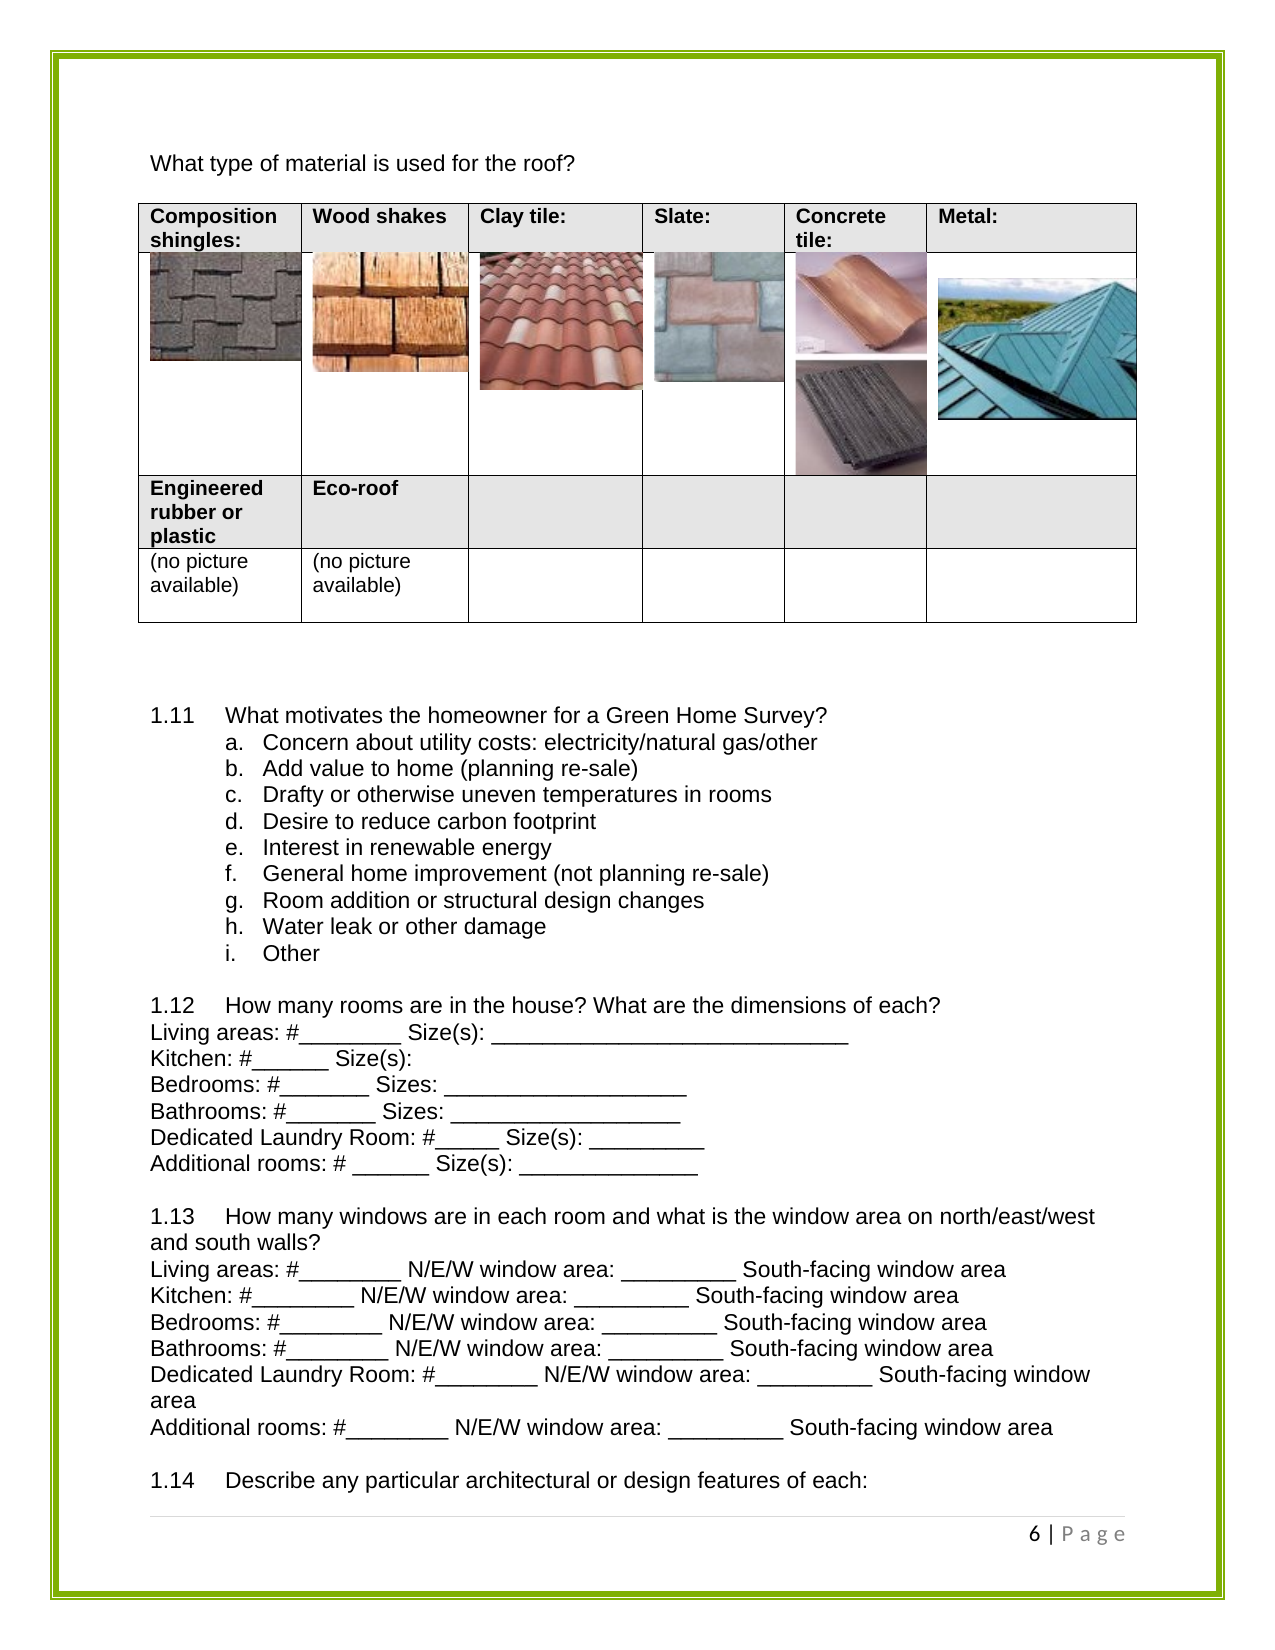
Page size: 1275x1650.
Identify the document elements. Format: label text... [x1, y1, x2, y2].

table_cell [785, 253, 795, 475]
table_cell [469, 476, 642, 548]
text 1.11 What motivates the homeowner for a Green Home Survey? [150, 702, 1125, 729]
picture [938, 278, 1137, 420]
text 1.14 Describe any particular architectural or design features of each: [150, 1467, 1125, 1493]
table_cell [302, 253, 468, 475]
picture [654, 252, 785, 382]
text 1.12 How many rooms are in the house? What are the dimensions of each? [150, 992, 1125, 1018]
list General home improvement (not planning re-sale) [225, 860, 1125, 887]
table_cell [927, 253, 1136, 475]
text Bedrooms: #_______ Sizes: ___________________ [150, 1071, 1125, 1098]
table_cell [643, 549, 784, 622]
text 1.13 How many windows are in each room and what is the window area on north/east/west and south walls? [150, 1203, 1125, 1256]
picture [795, 252, 927, 475]
text Kitchen: #______ Size(s): [150, 1045, 1125, 1071]
table_header Clay tile: [469, 204, 642, 252]
table_cell (no picture available) [139, 549, 301, 622]
text Dedicated Laundry Room: #_____ Size(s): _________ [150, 1124, 1125, 1150]
table_header Composition shingles: [139, 204, 301, 252]
text Living areas: #________ Size(s): ____________________________ [150, 1018, 1125, 1045]
picture [479, 252, 643, 390]
text Bathrooms: #_______ Sizes: __________________ [150, 1098, 1125, 1124]
table_cell [785, 476, 926, 548]
table_cell (no picture available) [302, 549, 468, 622]
text Living areas: #________ N/E/W window area: _________ South-facing window area [150, 1256, 1125, 1282]
list Drafty or otherwise uneven temperatures in rooms [225, 781, 1125, 808]
list Room addition or structural design changes [225, 887, 1125, 913]
table_header Concrete tile: [785, 204, 926, 252]
text Dedicated Laundry Room: #________ N/E/W window area: _________ South-facing window area [150, 1361, 1125, 1414]
text Bathrooms: #________ N/E/W window area: _________ South-facing window area [150, 1335, 1125, 1361]
table_cell [643, 476, 784, 548]
list Add value to home (planning re-sale) [225, 755, 1125, 781]
text What type of material is used for the roof? [150, 150, 1125, 176]
table_header Metal: [927, 204, 1136, 252]
table_header Slate: [643, 204, 784, 252]
table_cell [469, 549, 642, 622]
text Kitchen: #________ N/E/W window area: _________ South-facing window area [150, 1282, 1125, 1308]
table_cell [785, 549, 926, 622]
table_cell Engineered rubber or plastic [139, 476, 301, 548]
table_header Wood shakes [302, 204, 468, 252]
table_cell [927, 476, 1136, 548]
list Water leak or other damage [225, 913, 1125, 939]
text Additional rooms: # ______ Size(s): ______________ [150, 1150, 1125, 1177]
table_cell [139, 253, 301, 475]
table_cell [643, 253, 784, 475]
table_cell [927, 549, 1136, 622]
picture [312, 252, 469, 372]
picture [150, 252, 302, 361]
list Interest in renewable energy [225, 834, 1125, 860]
table_cell Eco-roof [302, 476, 468, 548]
table_cell [469, 253, 642, 475]
list Desire to reduce carbon footprint [225, 808, 1125, 834]
list Other [225, 939, 1125, 966]
text Additional rooms: #________ N/E/W window area: _________ South-facing window area [150, 1414, 1125, 1440]
list Concern about utility costs: electricity/natural gas/other [225, 729, 1125, 755]
text Bedrooms: #________ N/E/W window area: _________ South-facing window area [150, 1308, 1125, 1335]
